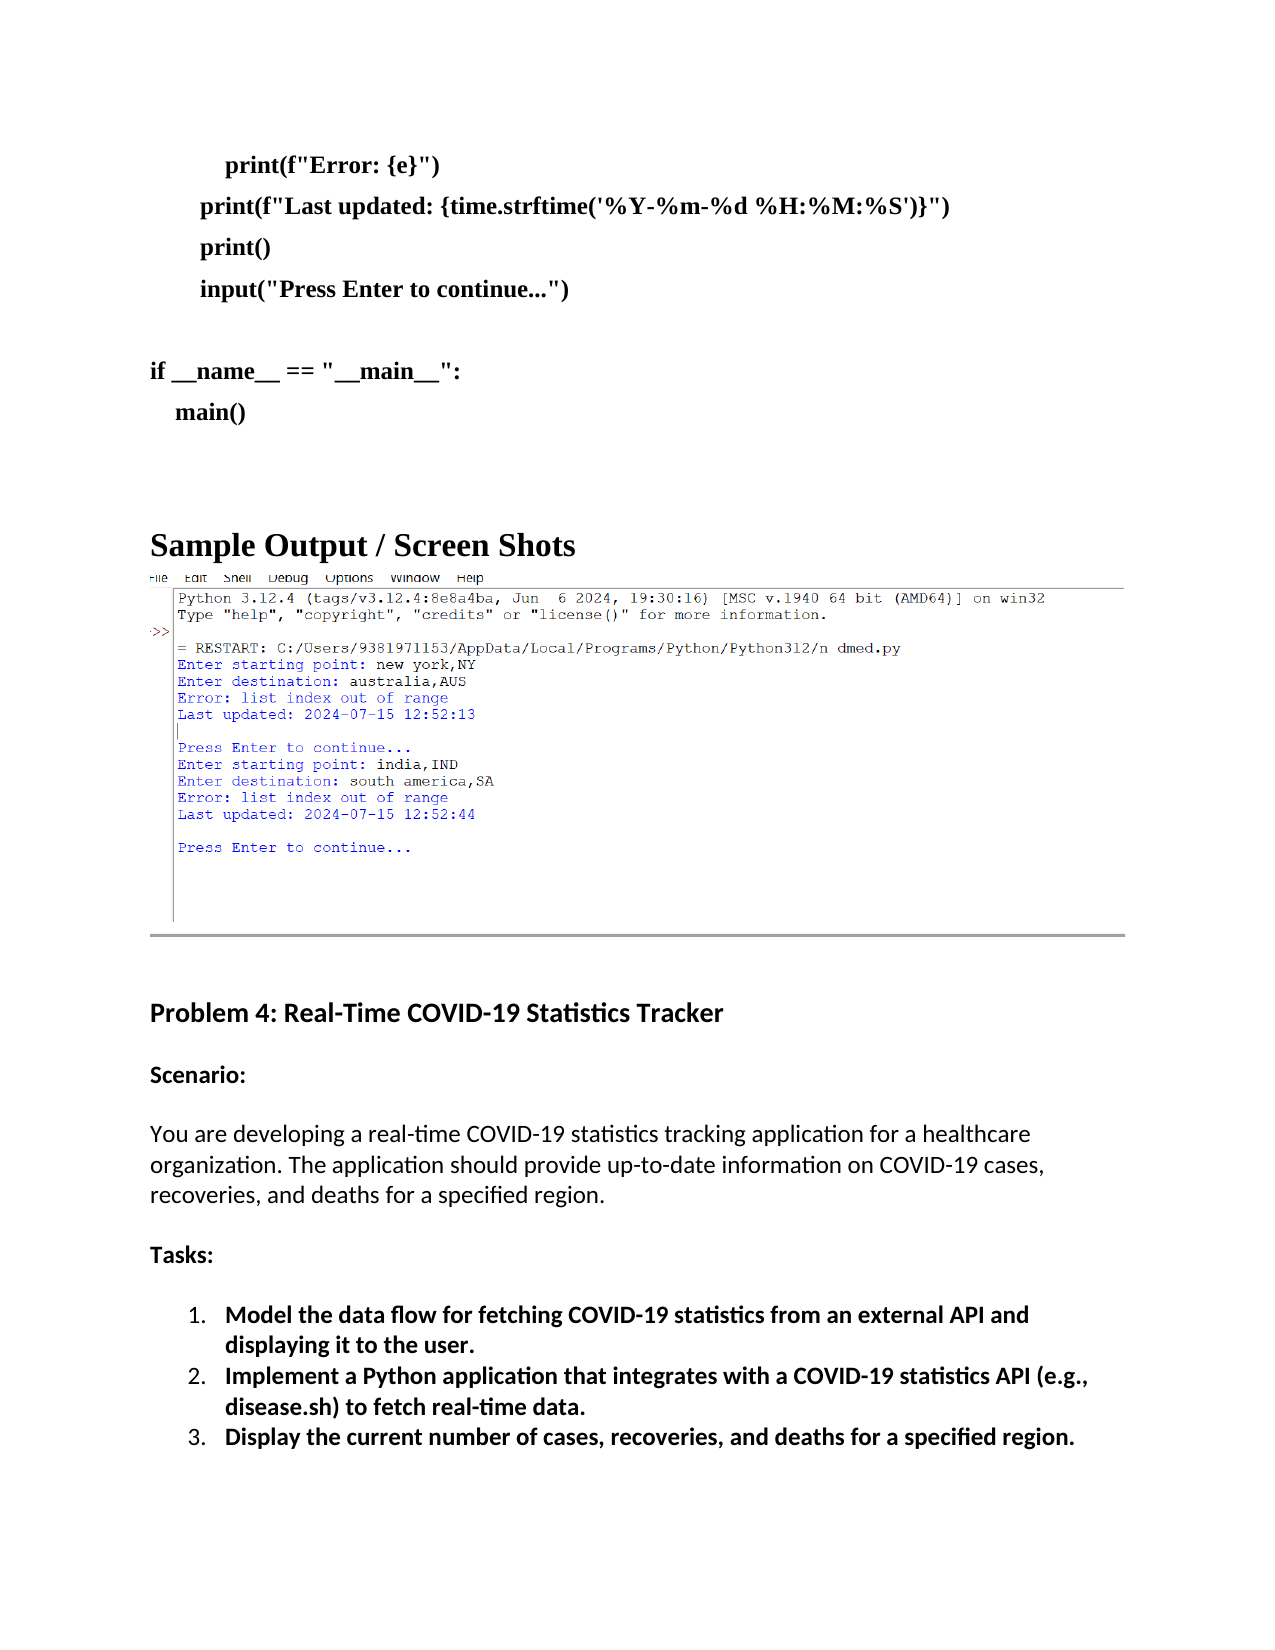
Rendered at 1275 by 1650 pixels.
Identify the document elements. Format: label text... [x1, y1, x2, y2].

text input("Press Enter to continue...") [150, 274, 1125, 302]
text Tasks: [150, 1239, 1125, 1270]
list Display the current number of cases, recoveries, and deaths for a specified region. [187, 1421, 1125, 1452]
text Problem 4: Real-Time COVID-19 Statistics Tracker [150, 995, 1125, 1030]
text Sample Output / Screen Shots [150, 525, 1125, 563]
text main() [150, 397, 1125, 426]
list Implement a Python application that integrates with a COVID-19 statistics API (e.g., disease.sh) to fetch real-time data. [187, 1360, 1125, 1421]
text print(f"Error: {e}") [150, 150, 1125, 179]
text Scenario: [150, 1059, 1125, 1089]
text if __name__ == "__main__": [150, 356, 1125, 385]
text print() [150, 232, 1125, 261]
text You are developing a real-time COVID-19 statistics tracking application for a healthcare organization. The application should provide up-to-date information on COVID-19 cases, recoveries, and deaths for a specified region. [150, 1119, 1125, 1210]
list Model the data flow for fetching COVID-19 statistics from an external API and displaying it to the user. [187, 1299, 1125, 1360]
picture [150, 575, 1124, 922]
text print(f"Last updated: {time.strftime('%Y-%m-%d %H:%M:%S')}") [150, 191, 1125, 220]
